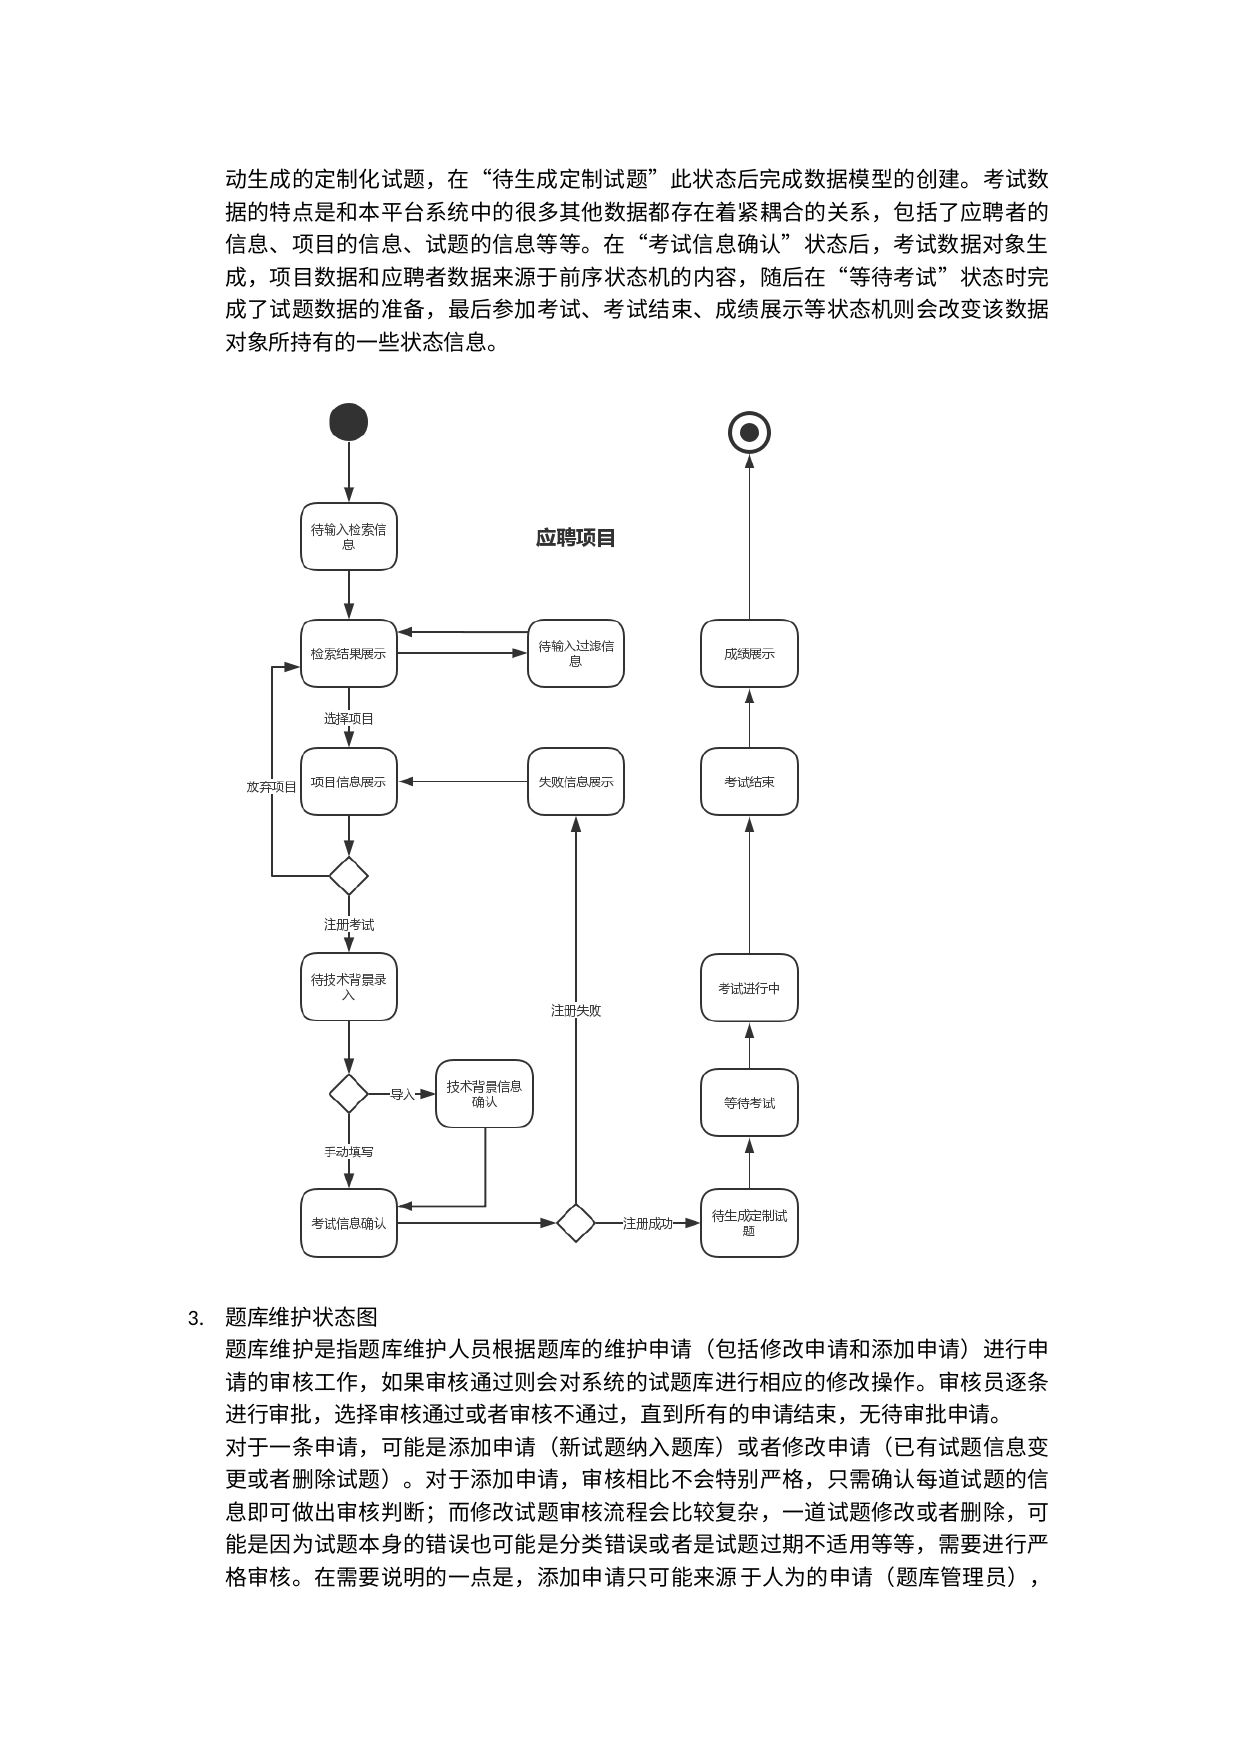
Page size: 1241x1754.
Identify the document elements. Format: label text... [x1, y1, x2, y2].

list 题库维护状态图 [187, 1299, 1053, 1332]
picture [225, 357, 828, 1287]
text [225, 1429, 1053, 1592]
text 题库维护是指题库维护人员根据题库的维护申请（包括修改申请和添加申请）进行申请的审核工作，如果审核通过则会对系统的试题库进行相应的修改操作。审核员逐条进行审批，选择审核通过或者审核不通过，直到所有的申请结束，无待审批申请。 [225, 1332, 1053, 1429]
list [225, 162, 1053, 357]
